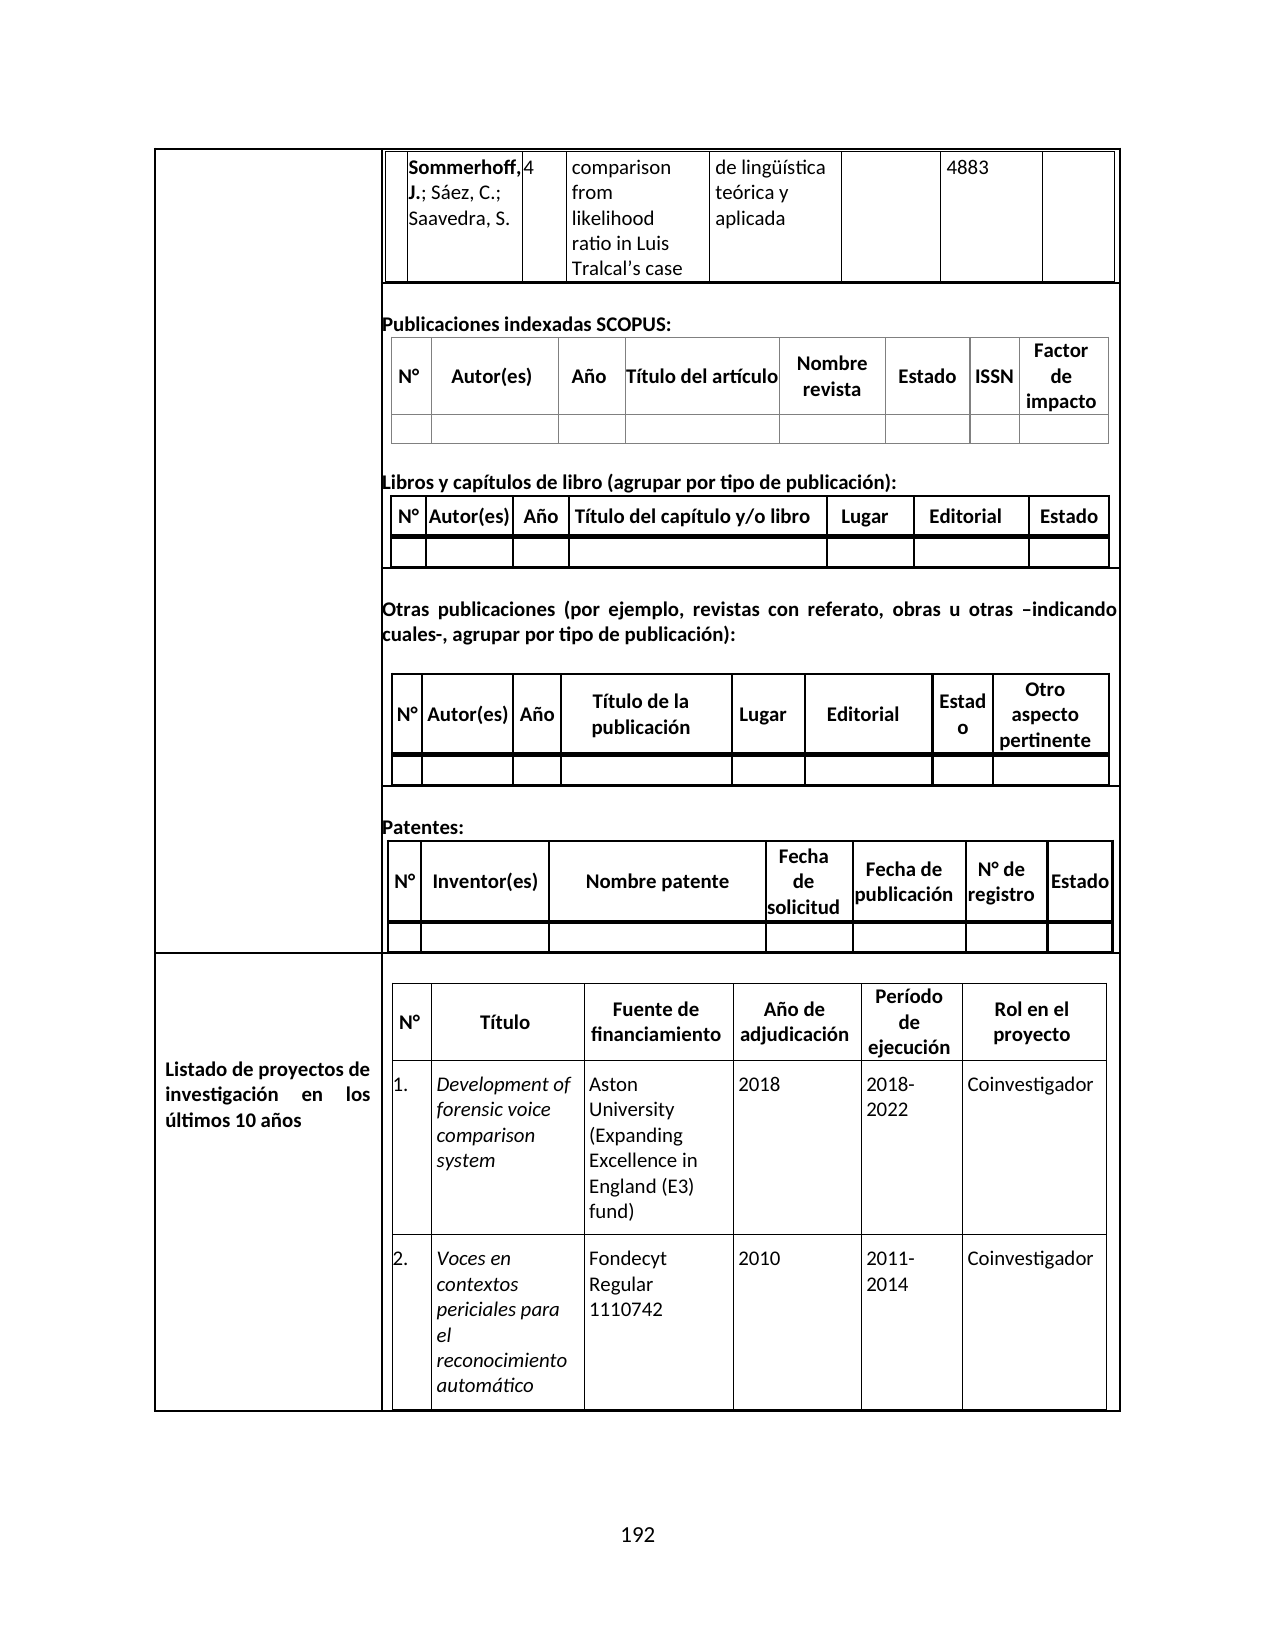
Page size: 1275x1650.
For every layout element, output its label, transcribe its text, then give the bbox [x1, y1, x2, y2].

table_cell Otras publicaciones (por ejemplo, revistas con referato, obras u otras –indicando cuales-, agrupar por tipo de publicación): [383, 569, 1119, 785]
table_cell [156, 150, 381, 952]
table_cell Listado de proyectos de investigación en los últimos 10 años [156, 954, 381, 1409]
table_cell Patentes: [383, 787, 1119, 952]
table_cell [383, 954, 1119, 1409]
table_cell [383, 150, 1119, 282]
table_cell Publicaciones indexadas SCOPUS: Libros y capítulos de libro (agrupar por tipo de publicación): [383, 284, 1119, 567]
